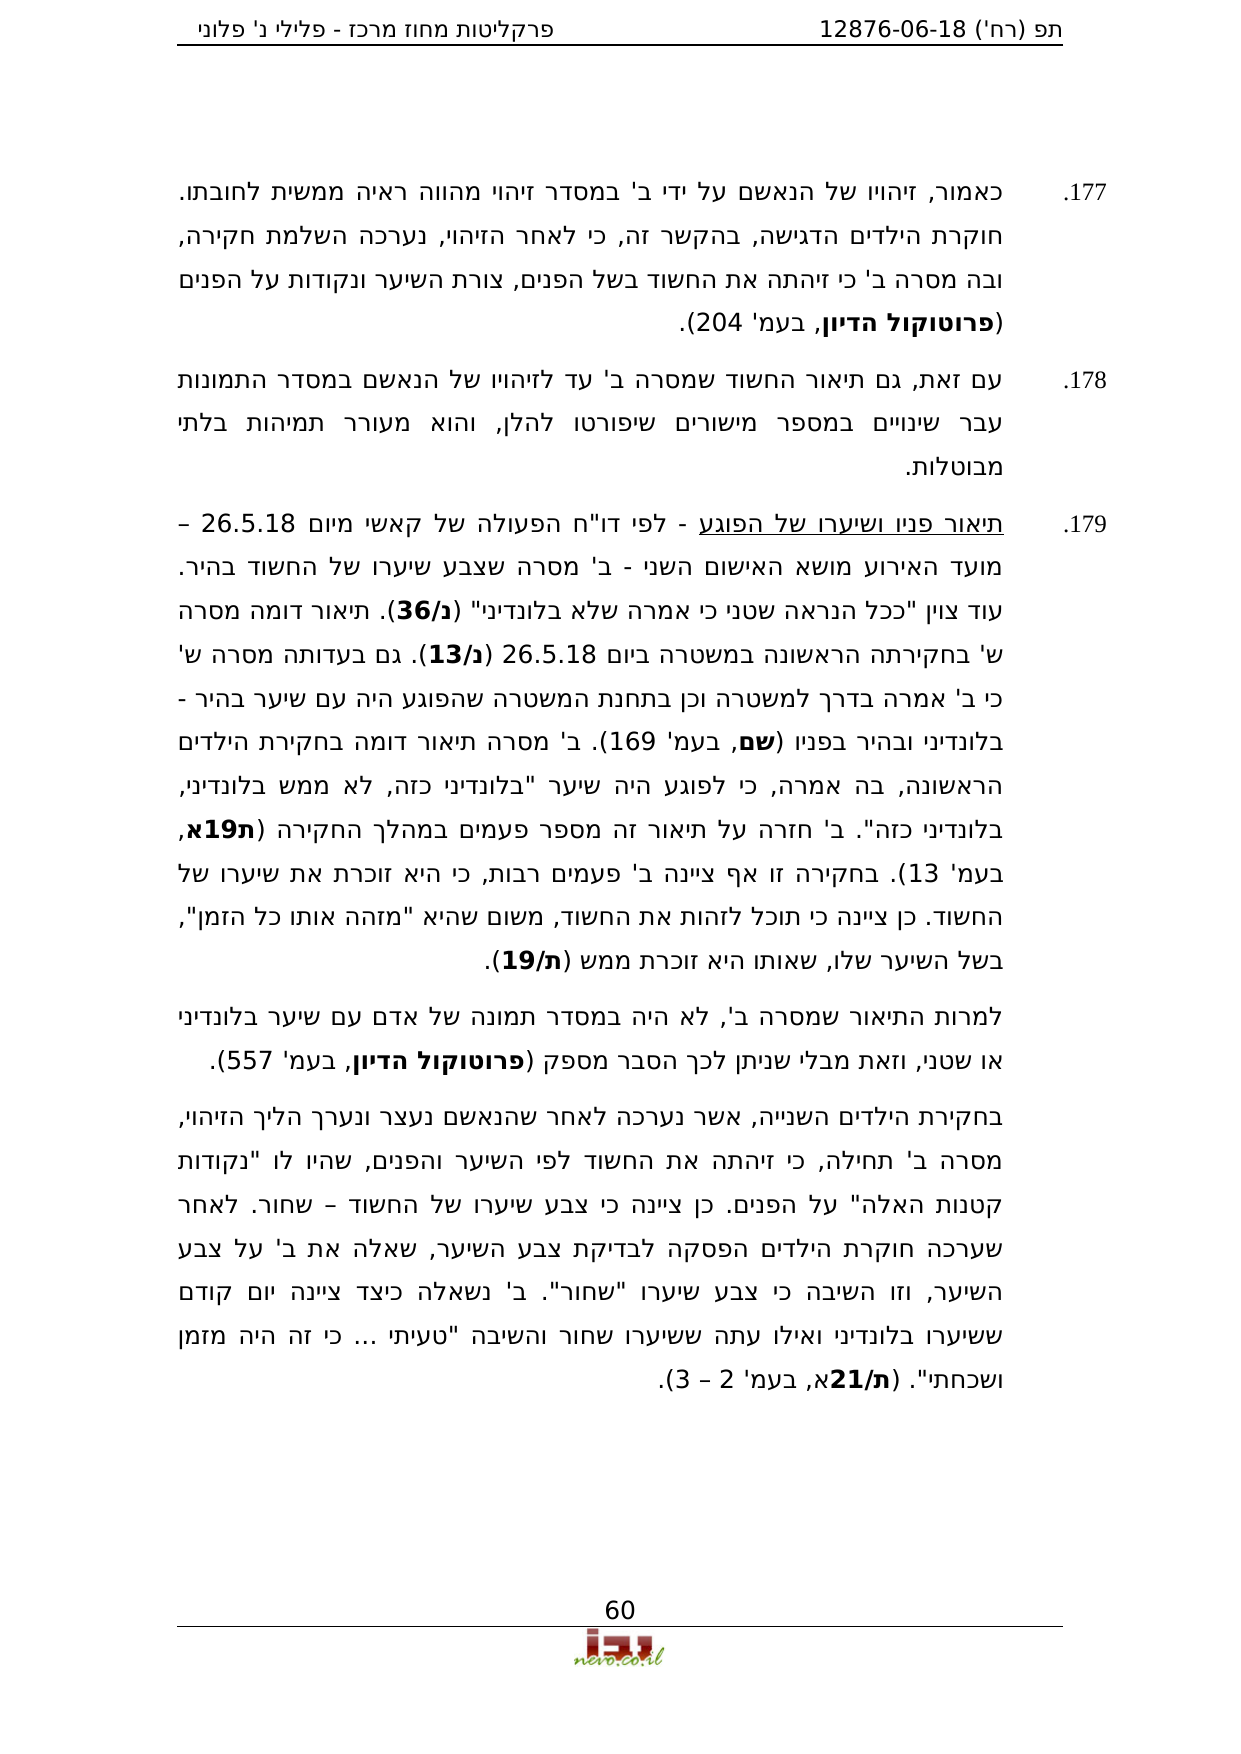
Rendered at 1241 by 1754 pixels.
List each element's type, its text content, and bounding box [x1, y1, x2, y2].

text כאמור, זיהויו של הנאשם על ידי ב' במסדר זיהוי מהווה ראיה ממשית לחובתו. חוקרת הילדים הדגישה, בהקשר זה, כי לאחר הזיהוי, נערכה השלמת חקירה, ובה מסרה ב' כי זיהתה את החשוד בשל הפנים, צורת השיער ונקודות על הפנים (פרוטוקול הדיון, בעמ' 204). [177, 177, 1063, 338]
list למרות התיאור שמסרה ב', לא היה במסדר תמונה של אדם עם שיער בלונדיני או שטני, וזאת מבלי שניתן לכך הסבר מספק (פרוטוקול הדיון, בעמ' 557). [177, 1002, 1004, 1075]
picture [574, 1628, 666, 1667]
text עם זאת, גם תיאור החשוד שמסרה ב' עד לזיהויו של הנאשם במסדר התמונות עבר שינויים במספר מישורים שיפורטו להלן, והוא מעורר תמיהות בלתי מבוטלות. [177, 365, 1063, 482]
list בחקירת הילדים השנייה, אשר נערכה לאחר שהנאשם נעצר ונערך הליך הזיהוי, מסרה ב' תחילה, כי זיהתה את החשוד לפי השיער והפנים, שהיו לו "נקודות קטנות האלה" על הפנים. כן ציינה כי צבע שיערו של החשוד – שחור. לאחר שערכה חוקרת הילדים הפסקה לבדיקת צבע השיער, שאלה את ב' על צבע השיער, וזו השיבה כי צבע שיערו "שחור". ב' נשאלה כיצד ציינה יום קודם ששיערו בלונדיני ואילו עתה ששיערו שחור והשיבה "טעיתי ... כי זה היה מזמן ושכחתי". (ת/21א, בעמ' 2 – 3). [177, 1102, 1004, 1394]
text תיאור פניו ושיערו של הפוגע - לפי דו"ח הפעולה של קאשי מיום 26.5.18 – מועד האירוע מושא האישום השני - ב' מסרה שצבע שיערו של החשוד בהיר. עוד צוין "ככל הנראה שטני כי אמרה שלא בלונדיני" (נ/36). תיאור דומה מסרה ש' בחקירתה הראשונה במשטרה ביום 26.5.18 (נ/13). גם בעדותה מסרה ש' כי ב' אמרה בדרך למשטרה וכן בתחנת המשטרה שהפוגע היה עם שיער בהיר - בלונדיני ובהיר בפניו (שם, בעמ' 169). ב' מסרה תיאור דומה בחקירת הילדים הראשונה, בה אמרה, כי לפוגע היה שיער "בלונדיני כזה, לא ממש בלונדיני, בלונדיני כזה". ב' חזרה על תיאור זה מספר פעמים במהלך החקירה (ת19א, בעמ' 13). בחקירה זו אף ציינה ב' פעמים רבות, כי היא זוכרת את שיערו של החשוד. כן ציינה כי תוכל לזהות את החשוד, משום שהיא "מזהה אותו כל הזמן", בשל השיער שלו, שאותו היא זוכרת ממש (ת/19). [177, 509, 1063, 975]
